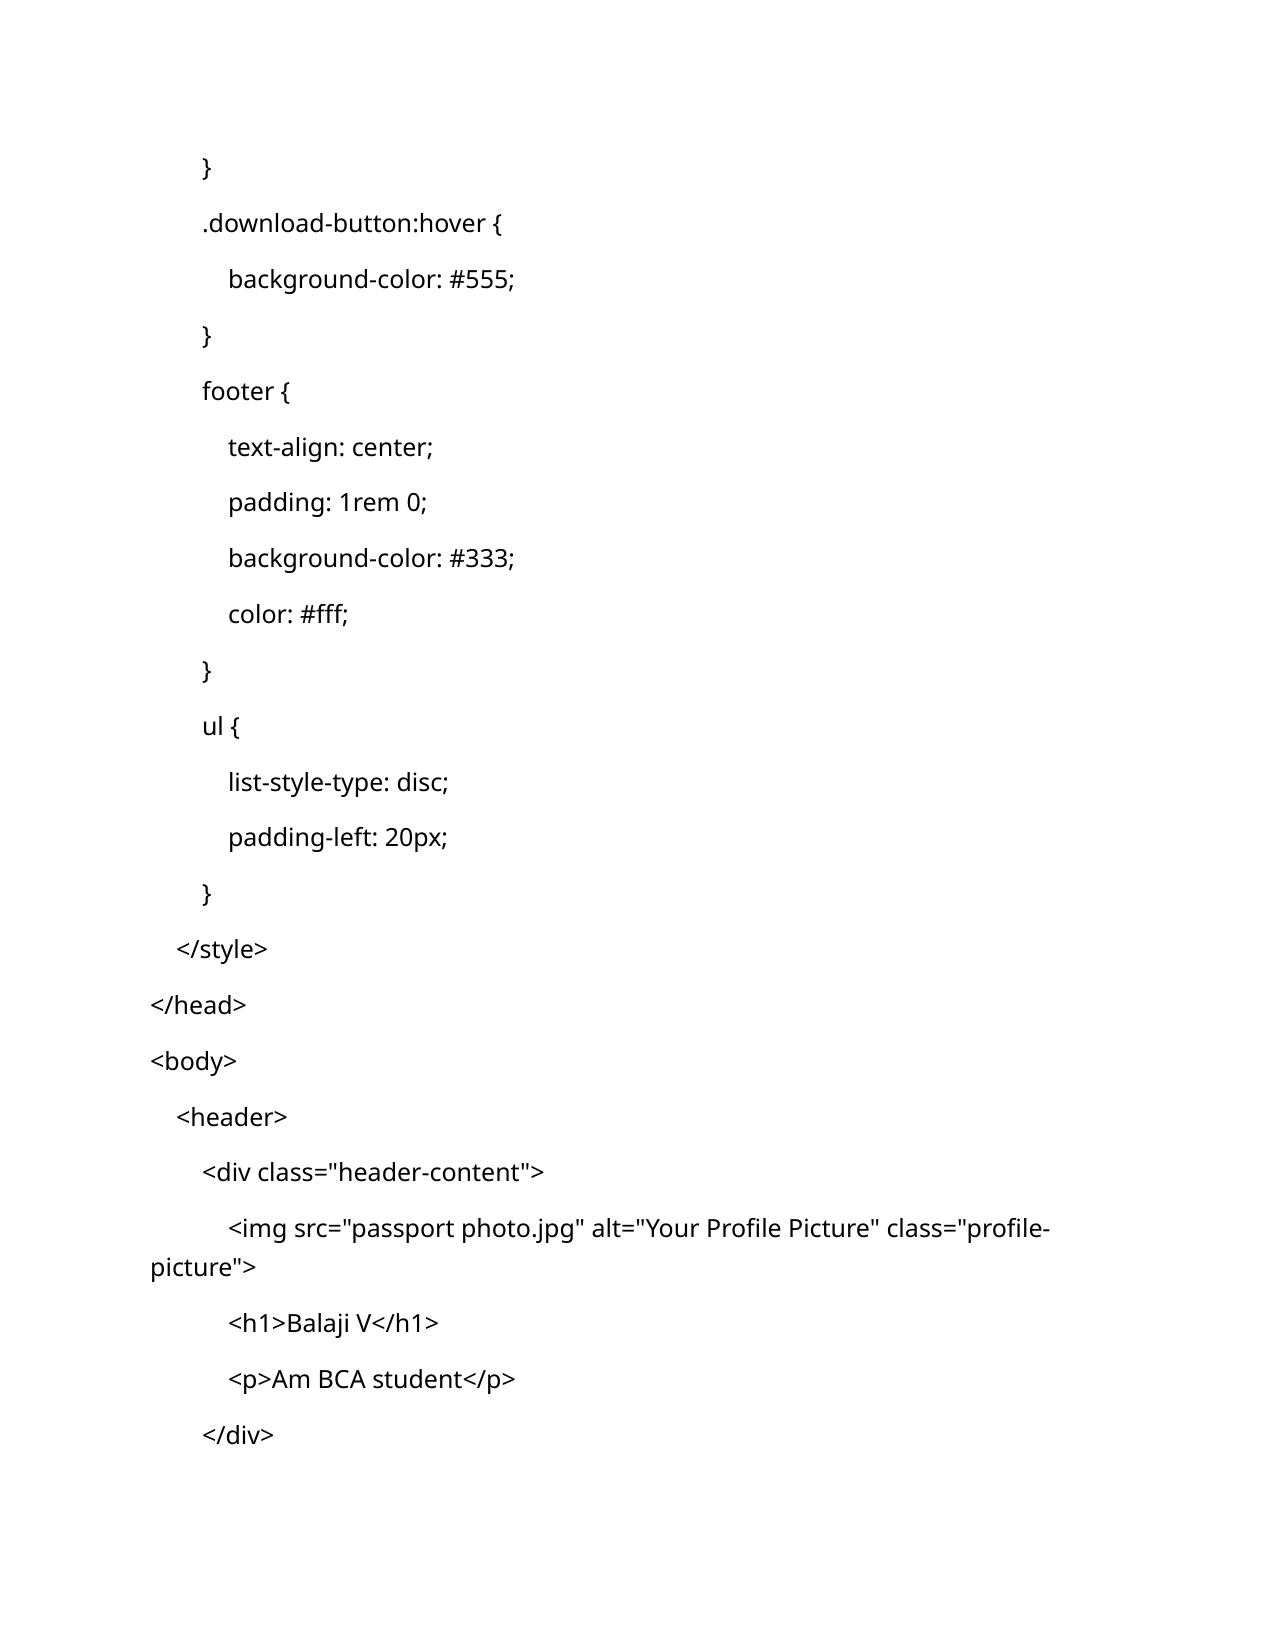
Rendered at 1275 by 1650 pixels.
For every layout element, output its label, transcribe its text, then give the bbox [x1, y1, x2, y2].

text list-style-type: disc; [150, 764, 1125, 798]
text <img src="passport photo.jpg" alt="Your Profile Picture" class="profile-picture"> [150, 1211, 1125, 1284]
text </style> [150, 932, 1125, 966]
text } [150, 876, 1125, 910]
text background-color: #333; [150, 541, 1125, 575]
text } [150, 652, 1125, 687]
text padding-left: 20px; [150, 820, 1125, 854]
text text-align: center; [150, 429, 1125, 463]
text </head> [150, 987, 1125, 1022]
text </div> [150, 1417, 1125, 1452]
text ul { [150, 708, 1125, 742]
text } [150, 150, 1125, 184]
text <body> [150, 1043, 1125, 1077]
text <header> [150, 1099, 1125, 1133]
text <h1>Balaji V</h1> [150, 1306, 1125, 1340]
text color: #fff; [150, 597, 1125, 631]
text padding: 1rem 0; [150, 485, 1125, 519]
text .download-button:hover { [150, 206, 1125, 240]
text <p>Am BCA student</p> [150, 1362, 1125, 1396]
text footer { [150, 373, 1125, 407]
text background-color: #555; [150, 262, 1125, 296]
text } [150, 317, 1125, 352]
text <div class="header-content"> [150, 1155, 1125, 1189]
